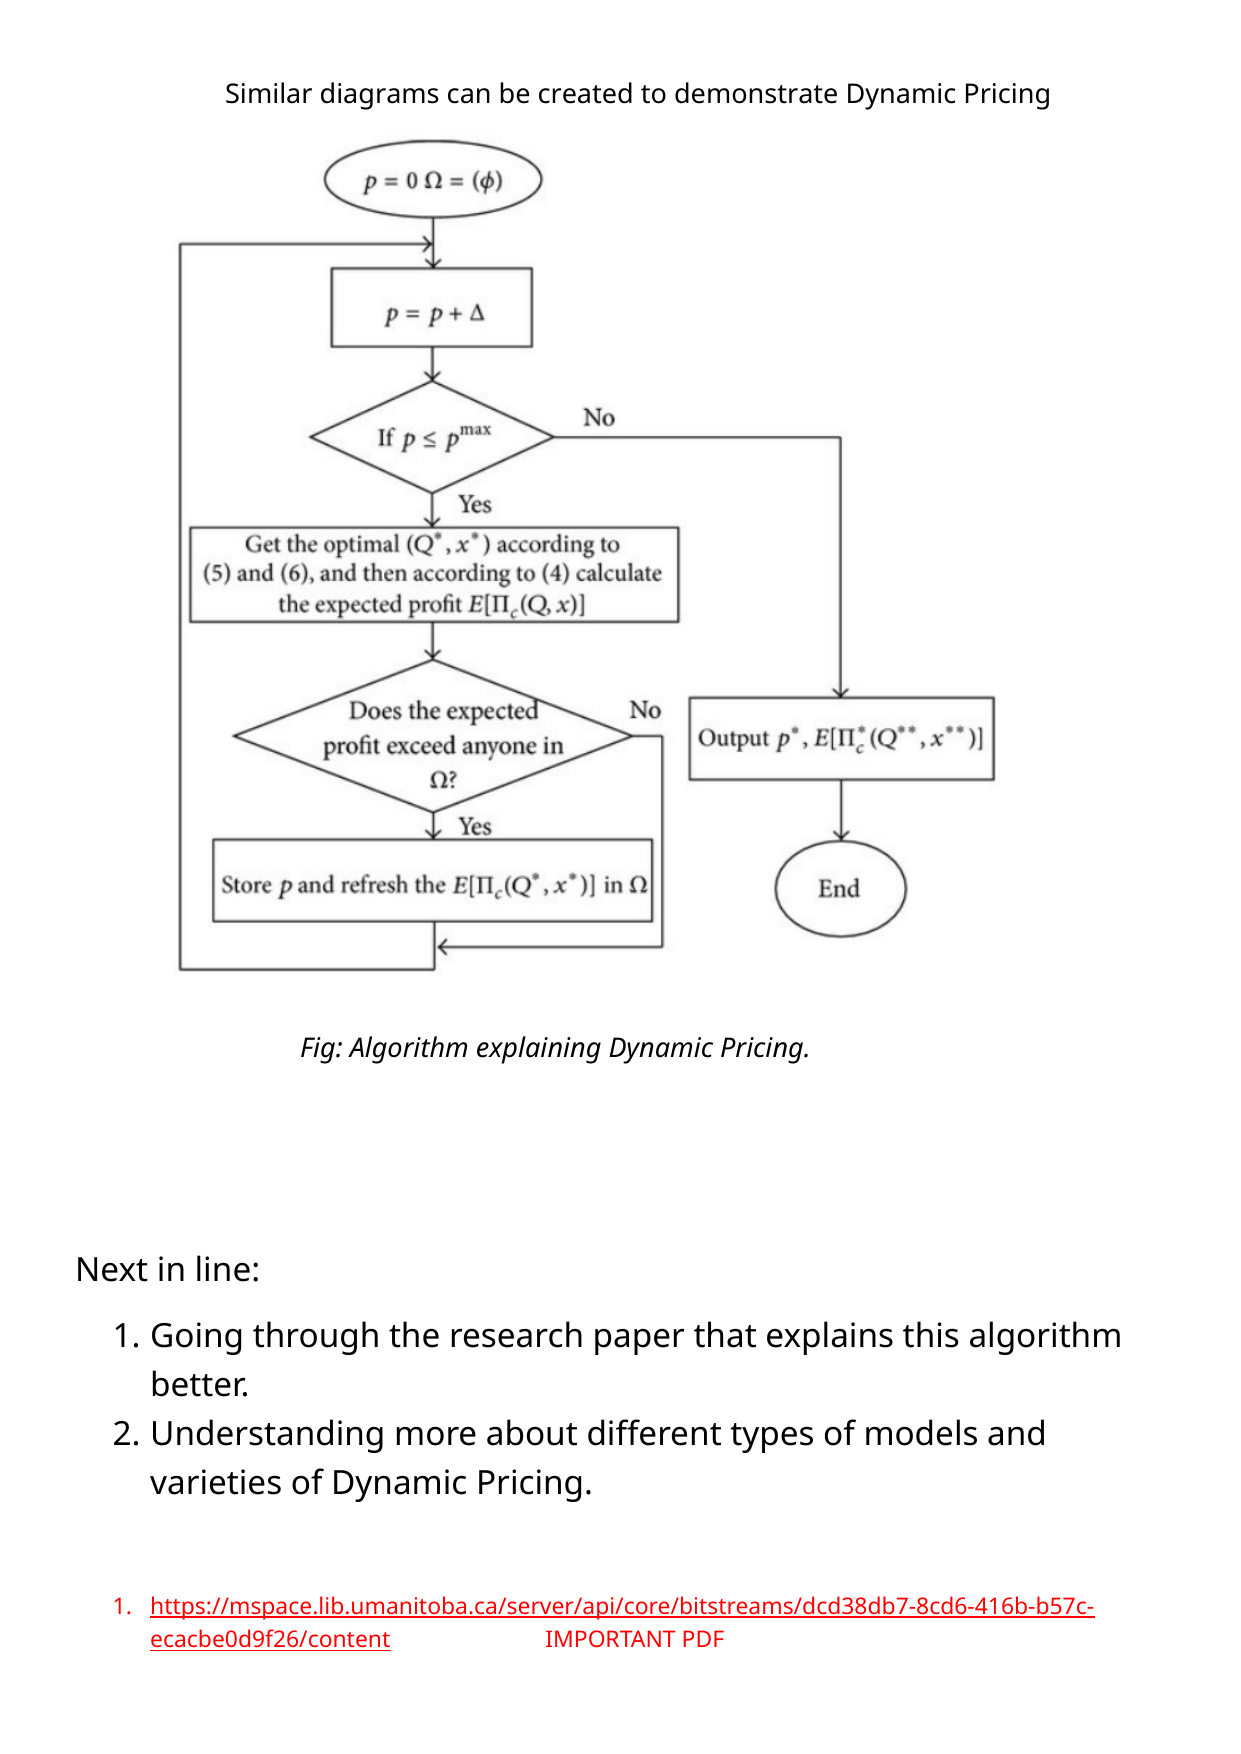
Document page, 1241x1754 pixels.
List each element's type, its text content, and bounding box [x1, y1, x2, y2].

list Going through the research paper that explains this algorithm better. [112, 1312, 1165, 1406]
text Next in line: [75, 1246, 1165, 1291]
list Understanding more about different types of models and varieties of Dynamic Pricing. [112, 1409, 1165, 1504]
list https://mspace.lib.umanitoba.ca/server/api/core/bitstreams/dcd38db7-8cd6-416b-b57c-ecacbe0d9f26/content IMPORTANT PDF [112, 1590, 1165, 1655]
text Fig: Algorithm explaining Dynamic Pricing. [225, 1029, 1165, 1066]
picture [173, 134, 1000, 976]
